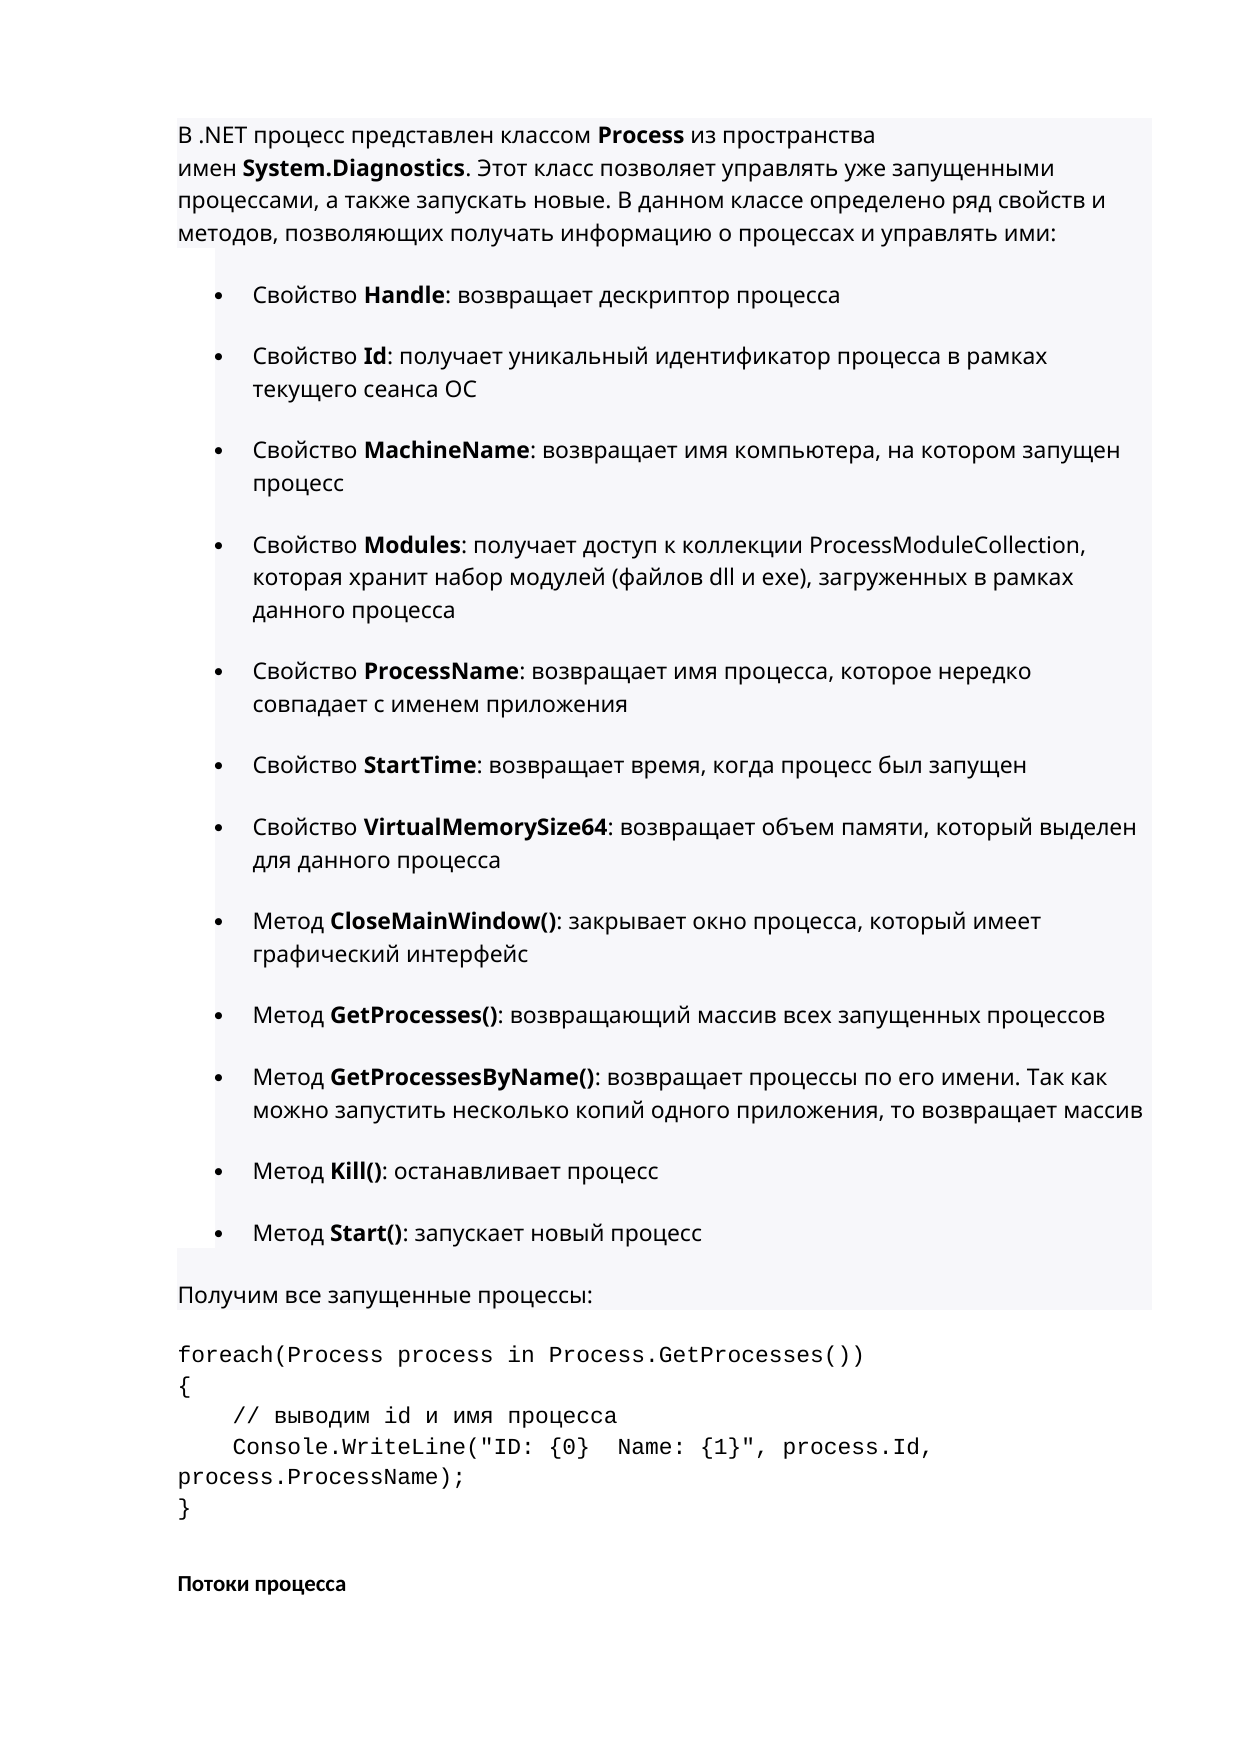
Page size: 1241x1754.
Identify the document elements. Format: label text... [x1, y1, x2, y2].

list Метод GetProcessesByName(): возвращает процессы по его имени. Так как можно запустить несколько копий одного приложения, то возвращает массив [215, 1060, 1152, 1125]
list Свойство MachineName: возвращает имя компьютера, на котором запущен процесс [215, 433, 1152, 498]
text } [177, 1492, 1152, 1522]
list Метод Start(): запускает новый процесс [215, 1216, 1152, 1248]
list Свойство StartTime: возвращает время, когда процесс был запущен [215, 748, 1152, 781]
text Console.WriteLine("ID: {0} Name: {1}", process.Id, process.ProcessName); [177, 1431, 1152, 1492]
text // выводим id и имя процесса [177, 1400, 1152, 1431]
list Свойство Handle: возвращает дескриптор процесса [215, 277, 1152, 310]
text { [177, 1369, 1152, 1400]
list Свойство ProcessName: возвращает имя процесса, которое нередко совпадает с именем приложения [215, 654, 1152, 719]
text Потоки процесса [177, 1569, 1152, 1597]
list Свойство VirtualMemorySize64: возвращает объем памяти, который выделен для данного процесса [215, 810, 1152, 875]
list Метод GetProcesses(): возвращающий массив всех запущенных процессов [215, 998, 1152, 1031]
text В .NET процесс представлен классом Process из пространства имен System.Diagnostics. Этот класс позволяет управлять уже запущенными процессами, а также запускать новые. В данном классе определено ряд свойств и методов, позволяющих получать информацию о процессах и управлять ими: [177, 118, 1152, 248]
list Метод CloseMainWindow(): закрывает окно процесса, который имеет графический интерфейс [215, 904, 1152, 969]
list Метод Kill(): останавливает процесс [215, 1154, 1152, 1186]
list Свойство Id: получает уникальный идентификатор процесса в рамках текущего сеанса ОС [215, 339, 1152, 404]
text foreach(Process process in Process.GetProcesses()) [177, 1339, 1152, 1369]
text Получим все запущенные процессы: [177, 1277, 1152, 1310]
list Свойство Modules: получает доступ к коллекции ProcessModuleCollection, которая хранит набор модулей (файлов dll и exe), загруженных в рамках данного процесса [215, 527, 1152, 625]
